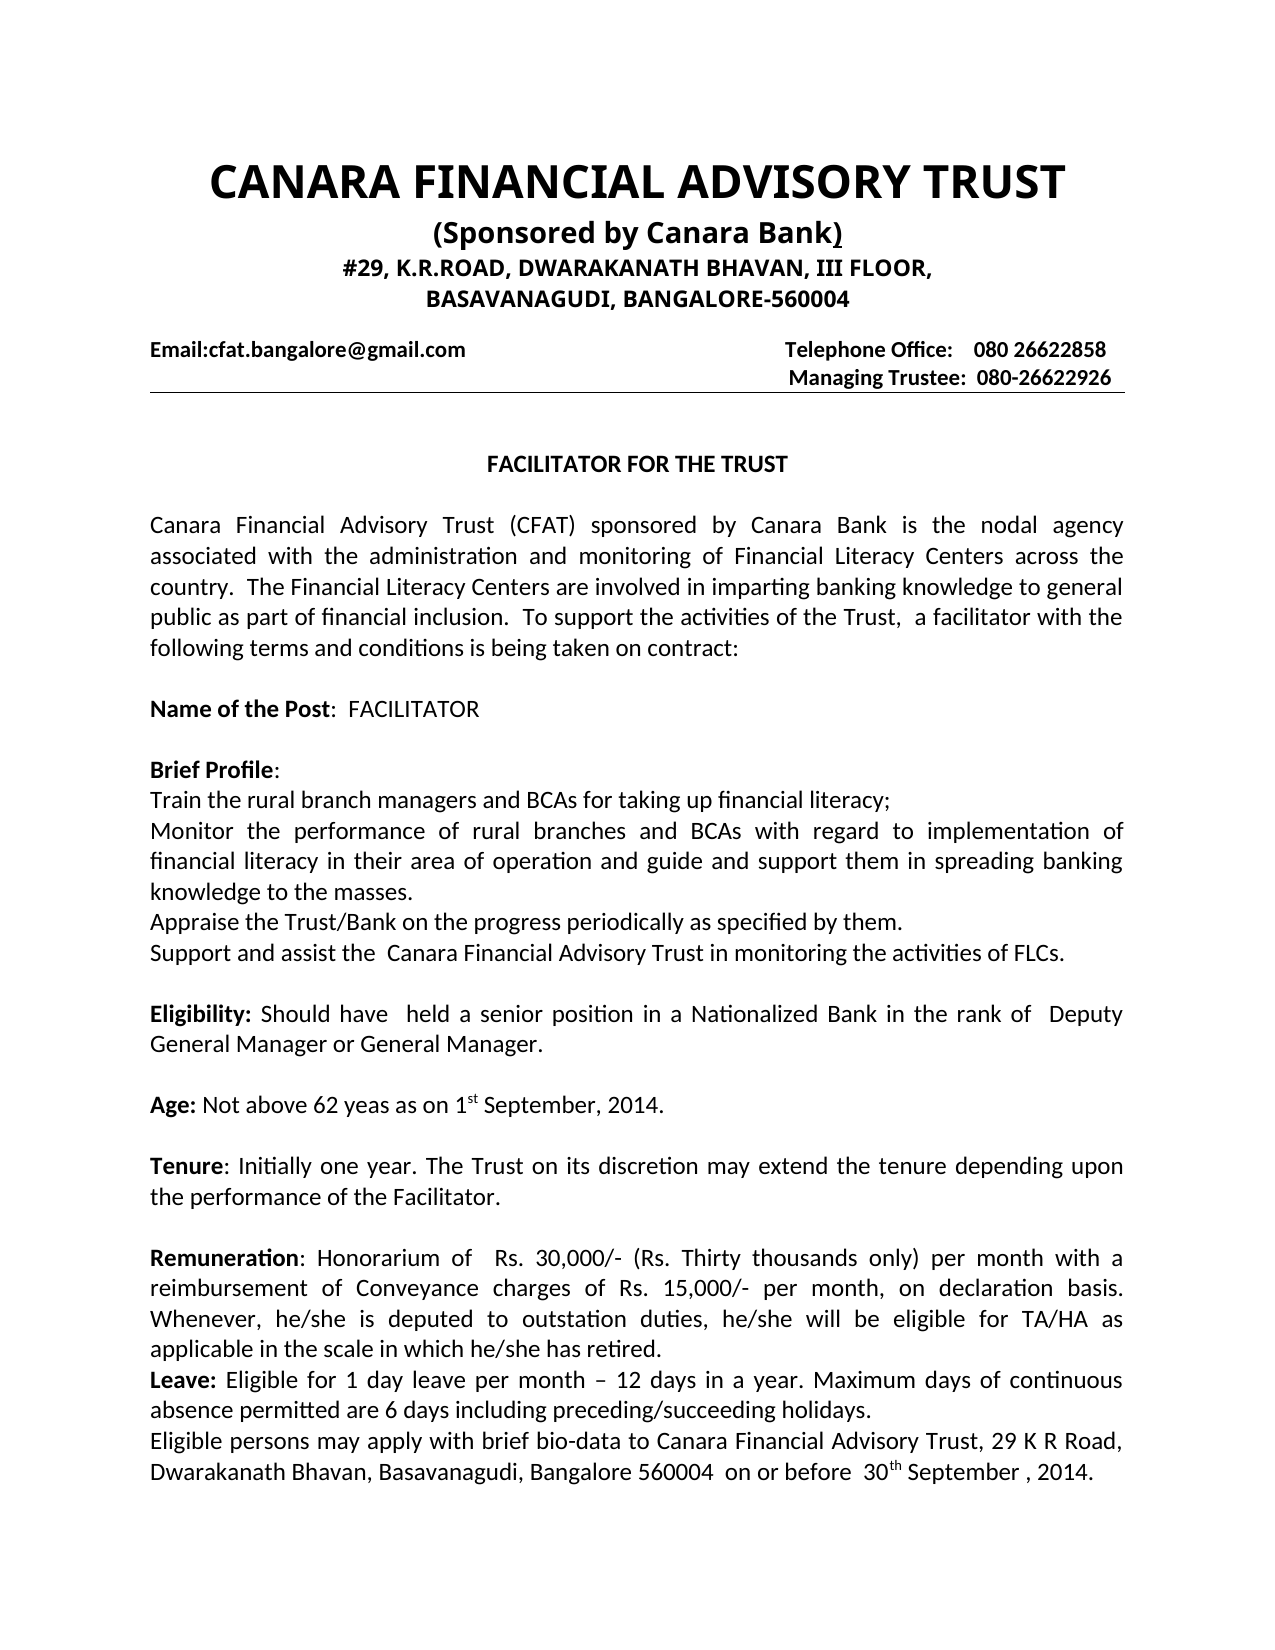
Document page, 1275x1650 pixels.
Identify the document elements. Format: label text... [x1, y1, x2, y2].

text #29, K.R.ROAD, DWARAKANATH BHAVAN, III FLOOR, [150, 252, 1125, 283]
text Eligible persons may apply with brief bio-data to Canara Financial Advisory Trust, 29 K R Road, Dwarakanath Bhavan, Basavanagudi, Bangalore 560004 on or before 30th September , 2014. [150, 1425, 1125, 1486]
text CANARA FINANCIAL ADVISORY TRUST [150, 150, 1125, 212]
text Age: Not above 62 yeas as on 1st September, 2014. [150, 1089, 1125, 1120]
text Email:cfat.bangalore@gmail.com Telephone Office: 080 26622858 [150, 335, 1125, 363]
text Canara Financial Advisory Trust (CFAT) sponsored by Canara Bank is the nodal agency associated with the administration and monitoring of Financial Literacy Centers across the country. The Financial Literacy Centers are involved in imparting banking knowledge to general public as part of financial inclusion. To support the activities of the Trust, a facilitator with the following terms and conditions is being taken on contract: [150, 509, 1125, 662]
text FACILITATOR FOR THE TRUST [150, 448, 1125, 479]
text Leave: Eligible for 1 day leave per month – 12 days in a year. Maximum days of continuous absence permitted are 6 days including preceding/succeeding holidays. [150, 1364, 1125, 1425]
text Monitor the performance of rural branches and BCAs with regard to implementation of financial literacy in their area of operation and guide and support them in spreading banking knowledge to the masses. [150, 815, 1125, 906]
text (Sponsored by Canara Bank) [150, 212, 1125, 252]
text Eligibility: Should have held a senior position in a Nationalized Bank in the rank of Deputy General Manager or General Manager. [150, 998, 1125, 1059]
text Managing Trustee: 080-26622926 [150, 363, 1125, 392]
text BASAVANAGUDI, BANGALORE-560004 [150, 283, 1125, 314]
text Name of the Post: FACILITATOR [150, 693, 1125, 723]
text Train the rural branch managers and BCAs for taking up financial literacy; [150, 784, 1125, 815]
text Appraise the Trust/Bank on the progress periodically as specified by them. [150, 906, 1125, 937]
text Remuneration: Honorarium of Rs. 30,000/- (Rs. Thirty thousands only) per month with a reimbursement of Conveyance charges of Rs. 15,000/- per month, on declaration basis. Whenever, he/she is deputed to outstation duties, he/she will be eligible for TA/HA as applicable in the scale in which he/she has retired. [150, 1242, 1125, 1364]
text Support and assist the Canara Financial Advisory Trust in monitoring the activities of FLCs. [150, 937, 1125, 967]
text Brief Profile: [150, 754, 1125, 784]
text Tenure: Initially one year. The Trust on its discretion may extend the tenure depending upon the performance of the Facilitator. [150, 1151, 1125, 1212]
